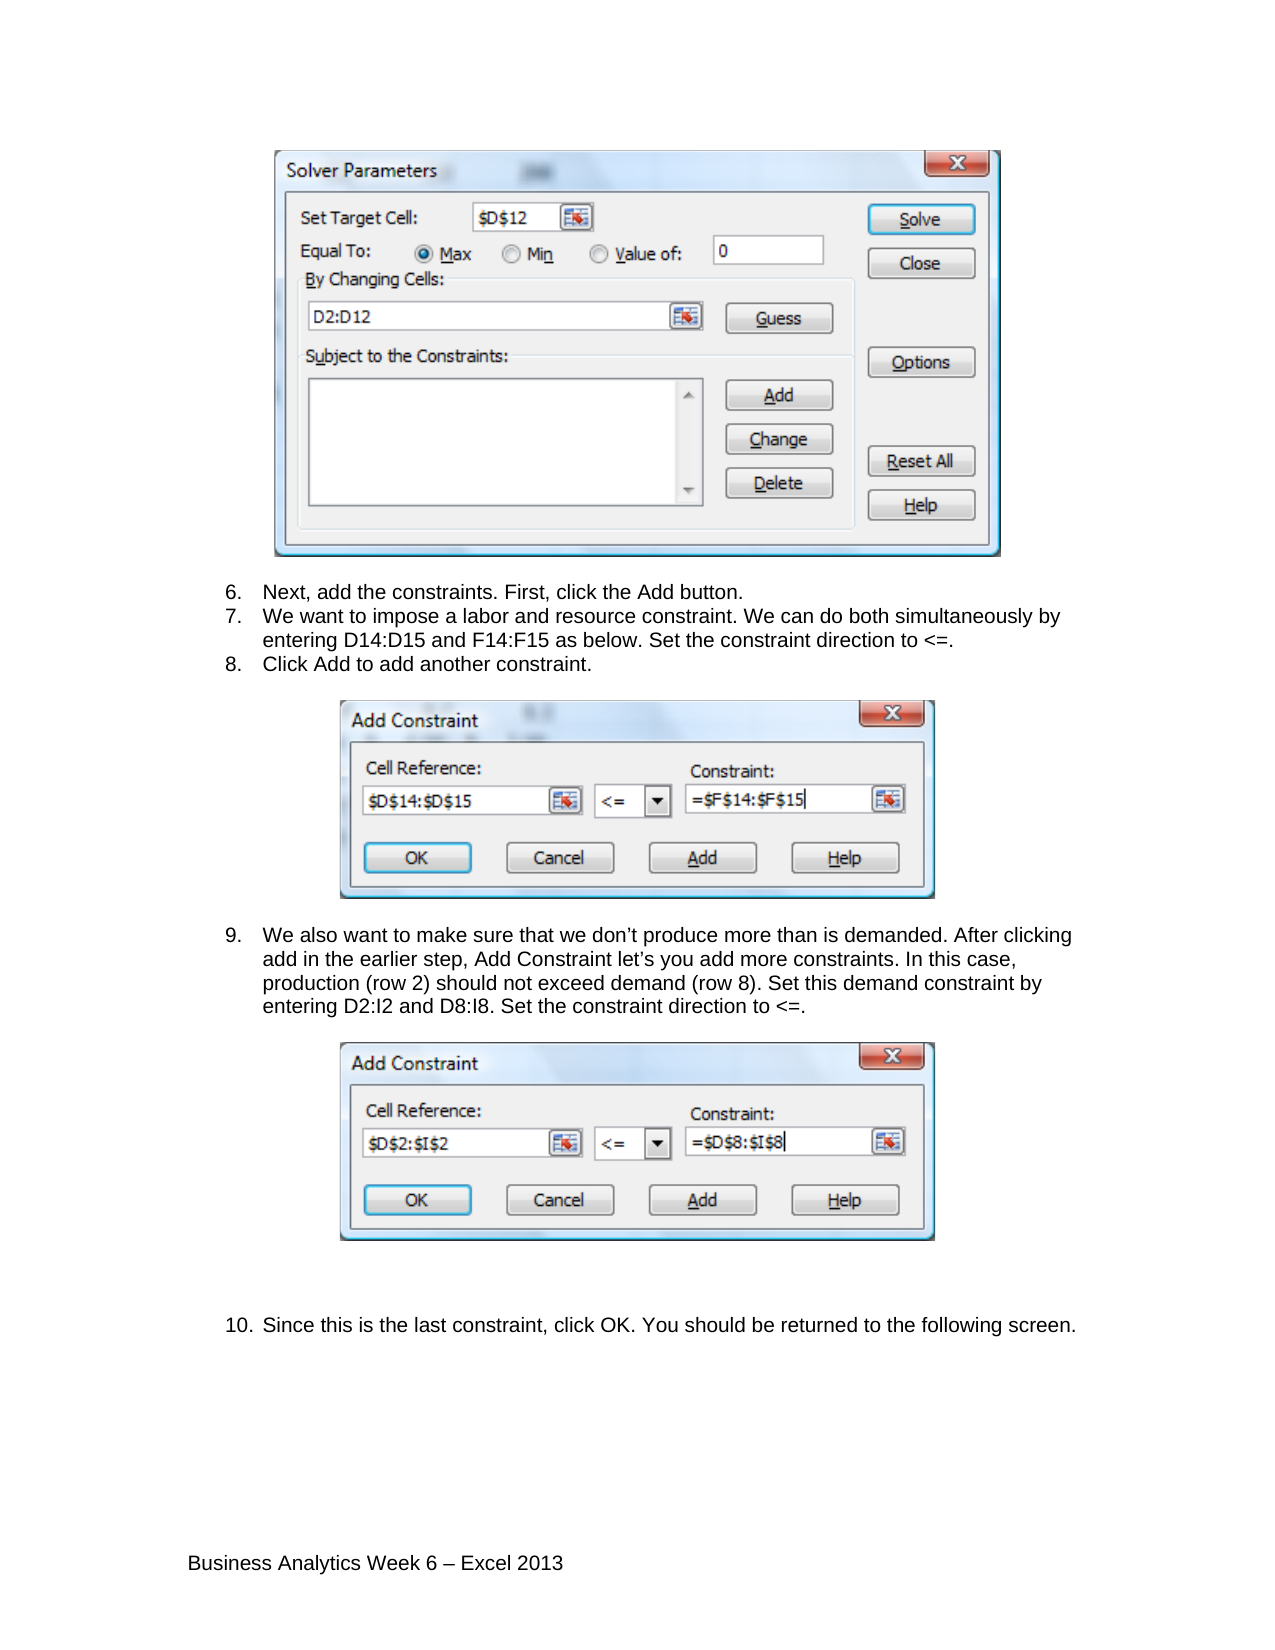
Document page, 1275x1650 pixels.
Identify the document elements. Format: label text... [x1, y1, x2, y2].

list We want to impose a labor and resource constraint. We can do both simultaneously by entering D14:D15 and F14:F15 as below. Set the constraint direction to <=. [225, 604, 1087, 652]
list Next, add the constraints. First, click the Add button. [225, 580, 1087, 604]
list We also want to make sure that we don’t produce more than is demanded. After clicking add in the earlier step, Add Constraint let’s you add more constraints. In this case, production (row 2) should not exceed demand (row 8). Set this demand constraint by entering D2:I2 and D8:I8. Set the constraint direction to <=. [225, 922, 1087, 1018]
list Since this is the last constraint, click OK. You should be returned to the following screen. [225, 1312, 1087, 1336]
picture [274, 150, 1001, 557]
picture [339, 700, 936, 899]
list Click Add to add another constraint. [225, 652, 1087, 676]
picture [339, 1042, 936, 1241]
